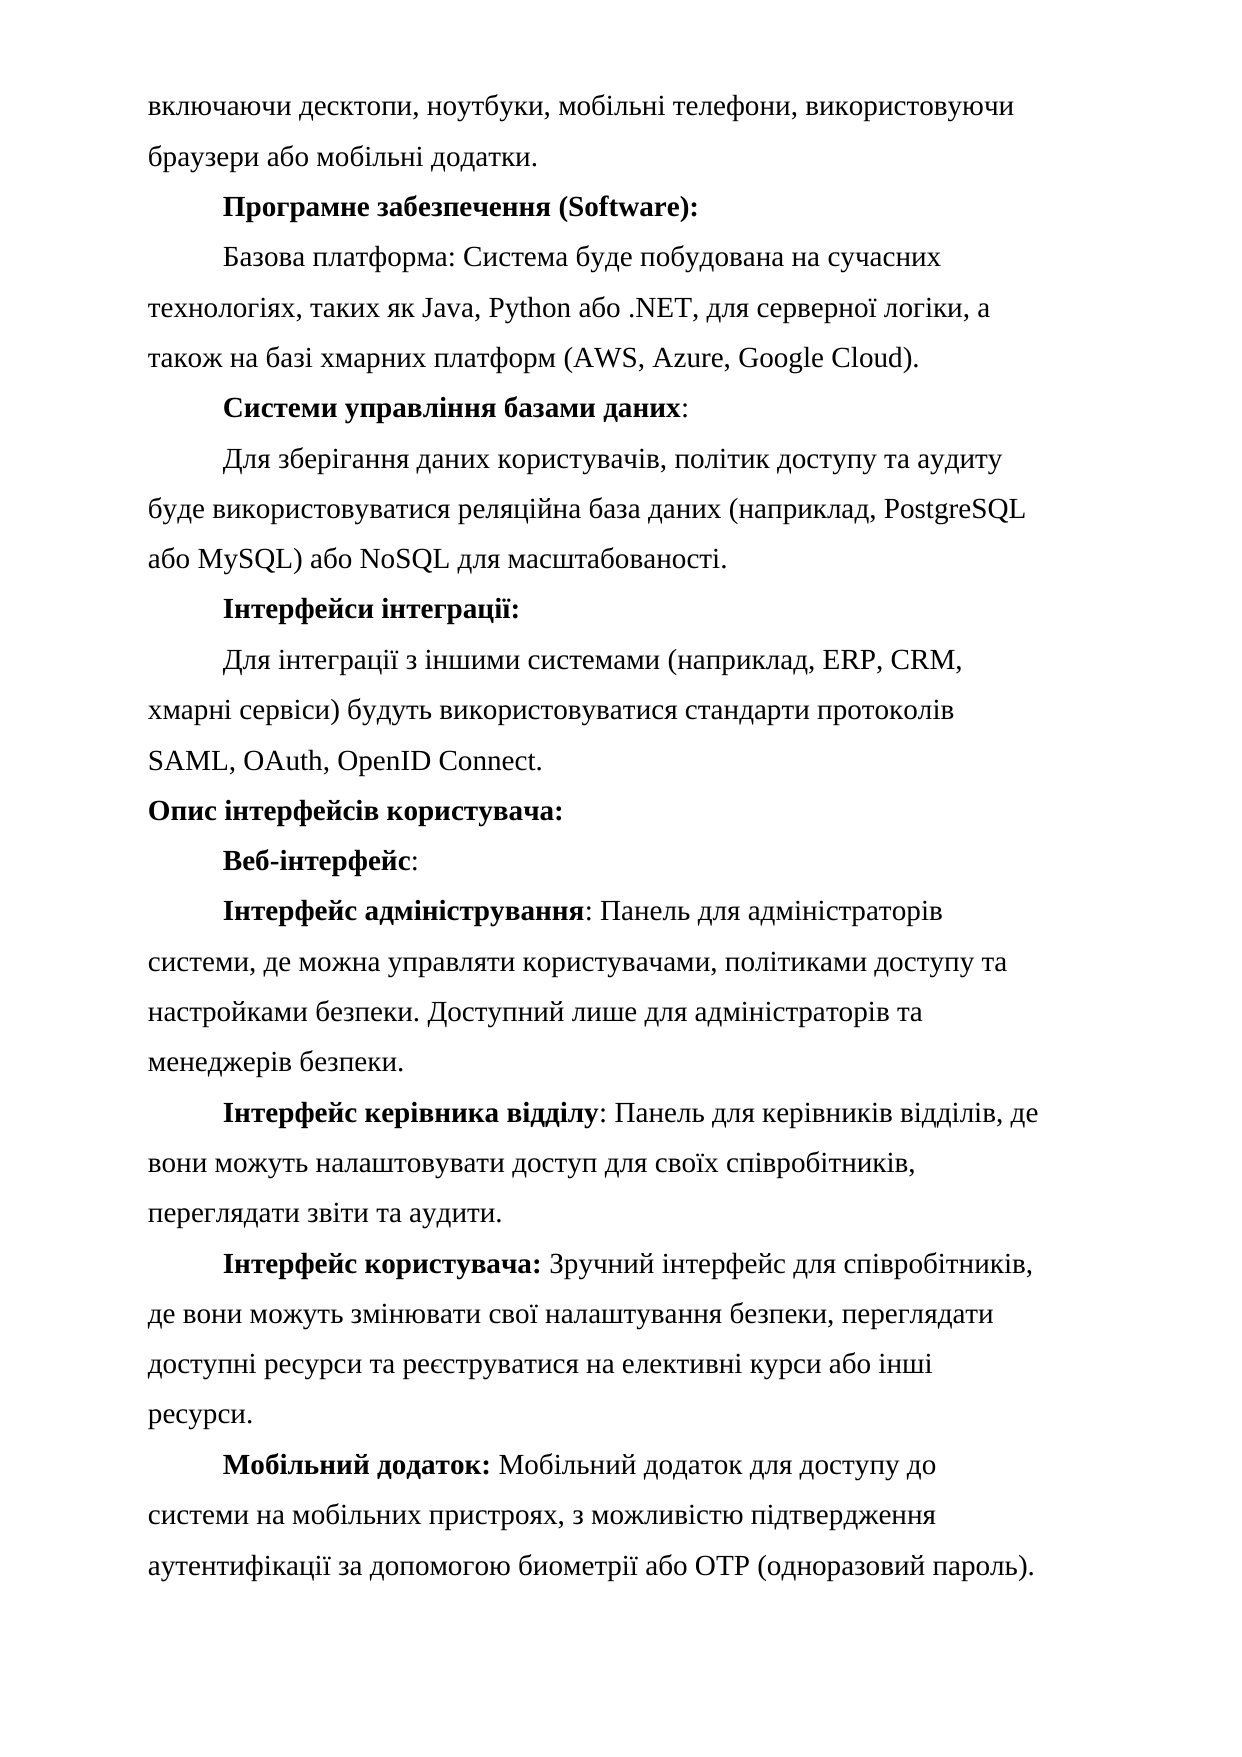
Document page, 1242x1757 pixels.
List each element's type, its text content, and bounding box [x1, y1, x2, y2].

text Для інтеграції з іншими системами (наприклад, ERP, CRM, хмарні сервіси) будуть використовуватися стандарти протоколів SAML, OAuth, OpenID Connect. [148, 642, 1044, 776]
text Системи управління базами даних: [148, 390, 1044, 424]
text Для зберігання даних користувачів, політик доступу та аудиту буде використовуватися реляційна база даних (наприклад, PostgreSQL або MySQL) або NoSQL для масштабованості. [148, 441, 1044, 575]
text Опис інтерфейсів користувача: [148, 793, 1044, 826]
text Програмне забезпечення (Software): [148, 189, 1044, 223]
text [148, 88, 1044, 172]
text Інтерфейс користувача: Зручний інтерфейс для співробітників, де вони можуть змінювати свої налаштування безпеки, переглядати доступні ресурси та реєструватися на елективні курси або інші ресурси. [148, 1246, 1044, 1430]
text Інтерфейс керівника відділу: Панель для керівників відділів, де вони можуть налаштовувати доступ для своїх співробітників, переглядати звіти та аудити. [148, 1095, 1044, 1229]
text Інтерфейси інтеграції: [148, 592, 1044, 625]
text Веб-інтерфейс: [148, 843, 1044, 877]
text Інтерфейс адміністрування: Панель для адміністраторів системи, де можна управляти користувачами, політиками доступу та настройками безпеки. Доступний лише для адміністраторів та менеджерів безпеки. [148, 893, 1044, 1078]
text Базова платформа: Система буде побудована на сучасних технологіях, таких як Java, Python або .NET, для серверної логіки, а також на базі хмарних платформ (AWS, Azure, Google Cloud). [148, 239, 1044, 374]
text Мобільний додаток: Мобільний додаток для доступу до системи на мобільних пристроях, з можливістю підтвердження аутентифікації за допомогою биометрії або OTP (одноразовий пароль). [148, 1447, 1044, 1581]
